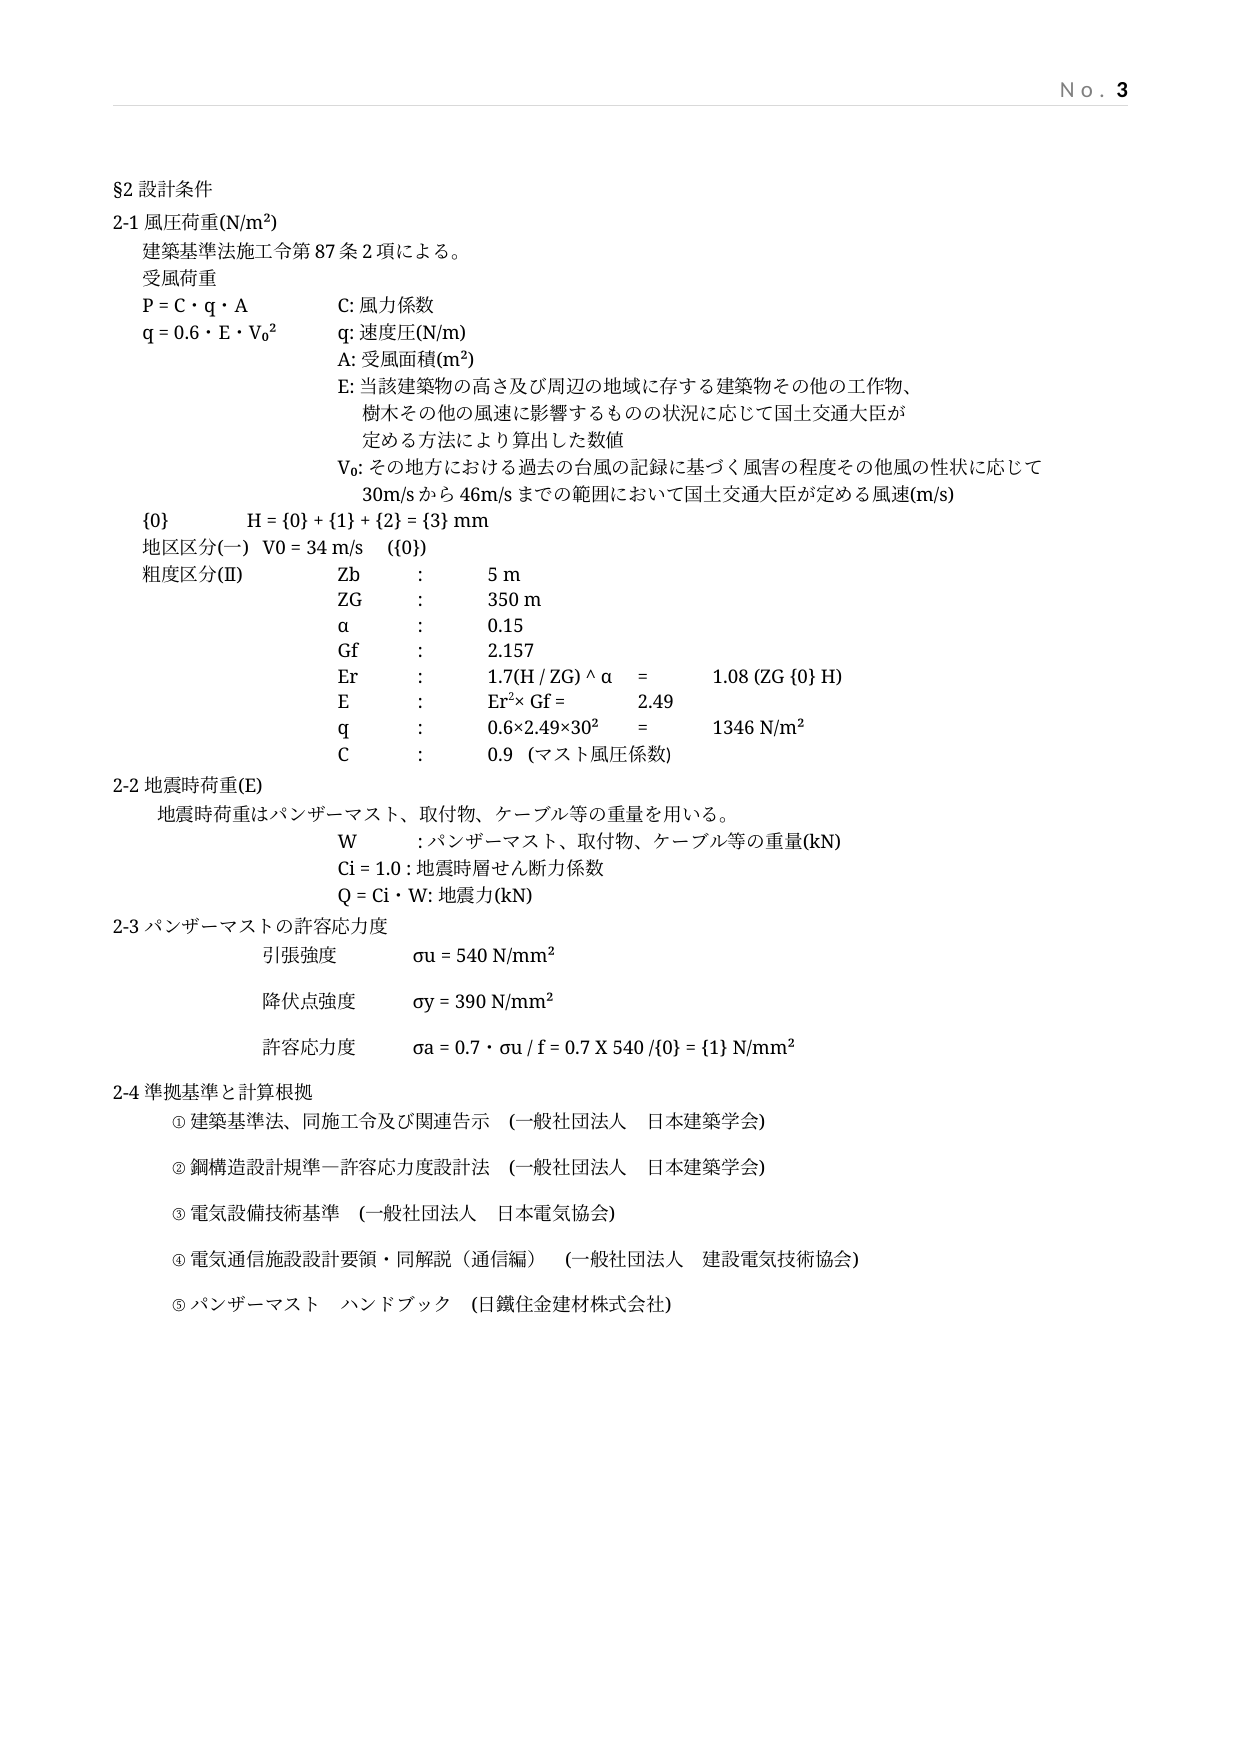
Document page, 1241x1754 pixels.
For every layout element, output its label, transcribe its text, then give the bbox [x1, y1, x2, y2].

text E: 当該建築物の高さ及び周辺の地域に存する建築物その他の工作物、 [337, 372, 1128, 399]
text α : 0.15 [262, 612, 1128, 638]
subtitle 2-2 地震時荷重(E) [112, 771, 1128, 798]
text 樹木その他の風速に影響するものの状況に応じて国土交通大臣が [337, 399, 1128, 426]
text Ci = 1.0 : 地震時層せん断力係数 [157, 854, 1128, 881]
text ZG : 350 m [262, 587, 1128, 612]
text 建築基準法施工令第87条2項による。 [112, 237, 1128, 264]
text ③電気設備技術基準 (一般社団法人 日本電気協会) [142, 1199, 1128, 1226]
text A: 受風面積(m²) [262, 345, 1128, 372]
subtitle §2 設計条件 [112, 175, 1128, 202]
text ⑤パンザーマスト ハンドブック (日鐵住金建材株式会社) [142, 1290, 1128, 1317]
text q : 0.6×2.49×30² = 1346 N/m² [262, 714, 1128, 740]
text P = C・q・A C: 風力係数 [112, 291, 1128, 318]
text 30m/sから46m/sまでの範囲において国土交通大臣が定める風速(m/s) [337, 480, 1128, 507]
text E : Er2× Gf = 2.49 [262, 689, 1128, 714]
text W : パンザーマスト、取付物、ケーブル等の重量(kN) [157, 827, 1128, 854]
text ④電気通信施設設計要領・同解説（通信編） (一般社団法人 建設電気技術協会) [142, 1244, 1128, 1271]
text q = 0.6・E・V₀² q: 速度圧(N/m) [112, 318, 1128, 345]
text Er : 1.7(H / ZG) ^ α = 1.08 (ZG {0} H) [262, 663, 1128, 689]
text Q = Ci・W: 地震力(kN) [157, 881, 1128, 908]
text ②鋼構造設計規準―許容応力度設計法 (一般社団法人 日本建築学会) [142, 1153, 1128, 1180]
text C : 0.9 (マスト風圧係数) [262, 740, 1128, 767]
subtitle 2-4 準拠基準と計算根拠 [112, 1078, 1128, 1105]
subtitle 2-1 風圧荷重(N/m²) [112, 208, 1128, 235]
text 許容応力度 σa = 0.7・σu / f = 0.7 X 540 /{0} = {1} N/mm² [187, 1032, 1128, 1059]
text 引張強度 σu = 540 N/mm² [187, 941, 1128, 968]
text V₀: その地方における過去の台風の記録に基づく風害の程度その他風の性状に応じて [337, 453, 1128, 480]
text Gf : 2.157 [262, 638, 1128, 663]
text 受風荷重 [112, 264, 1128, 291]
text 定める方法により算出した数値 [337, 426, 1128, 453]
text 地区区分(一) V0 = 34 m/s ({0}) [112, 533, 1128, 559]
text 降伏点強度 σy = 390 N/mm² [187, 987, 1128, 1014]
text {0} H = {0} + {1} + {2} = {3} mm [112, 507, 1128, 533]
text 地震時荷重はパンザーマスト、取付物、ケーブル等の重量を用いる。 [157, 800, 1128, 827]
subtitle 2-3 パンザーマストの許容応力度 [112, 912, 1128, 939]
text ①建築基準法、同施工令及び関連告示 (一般社団法人 日本建築学会) [112, 1107, 1128, 1134]
text 粗度区分(Ⅱ) Zb : 5 m [112, 559, 1128, 587]
